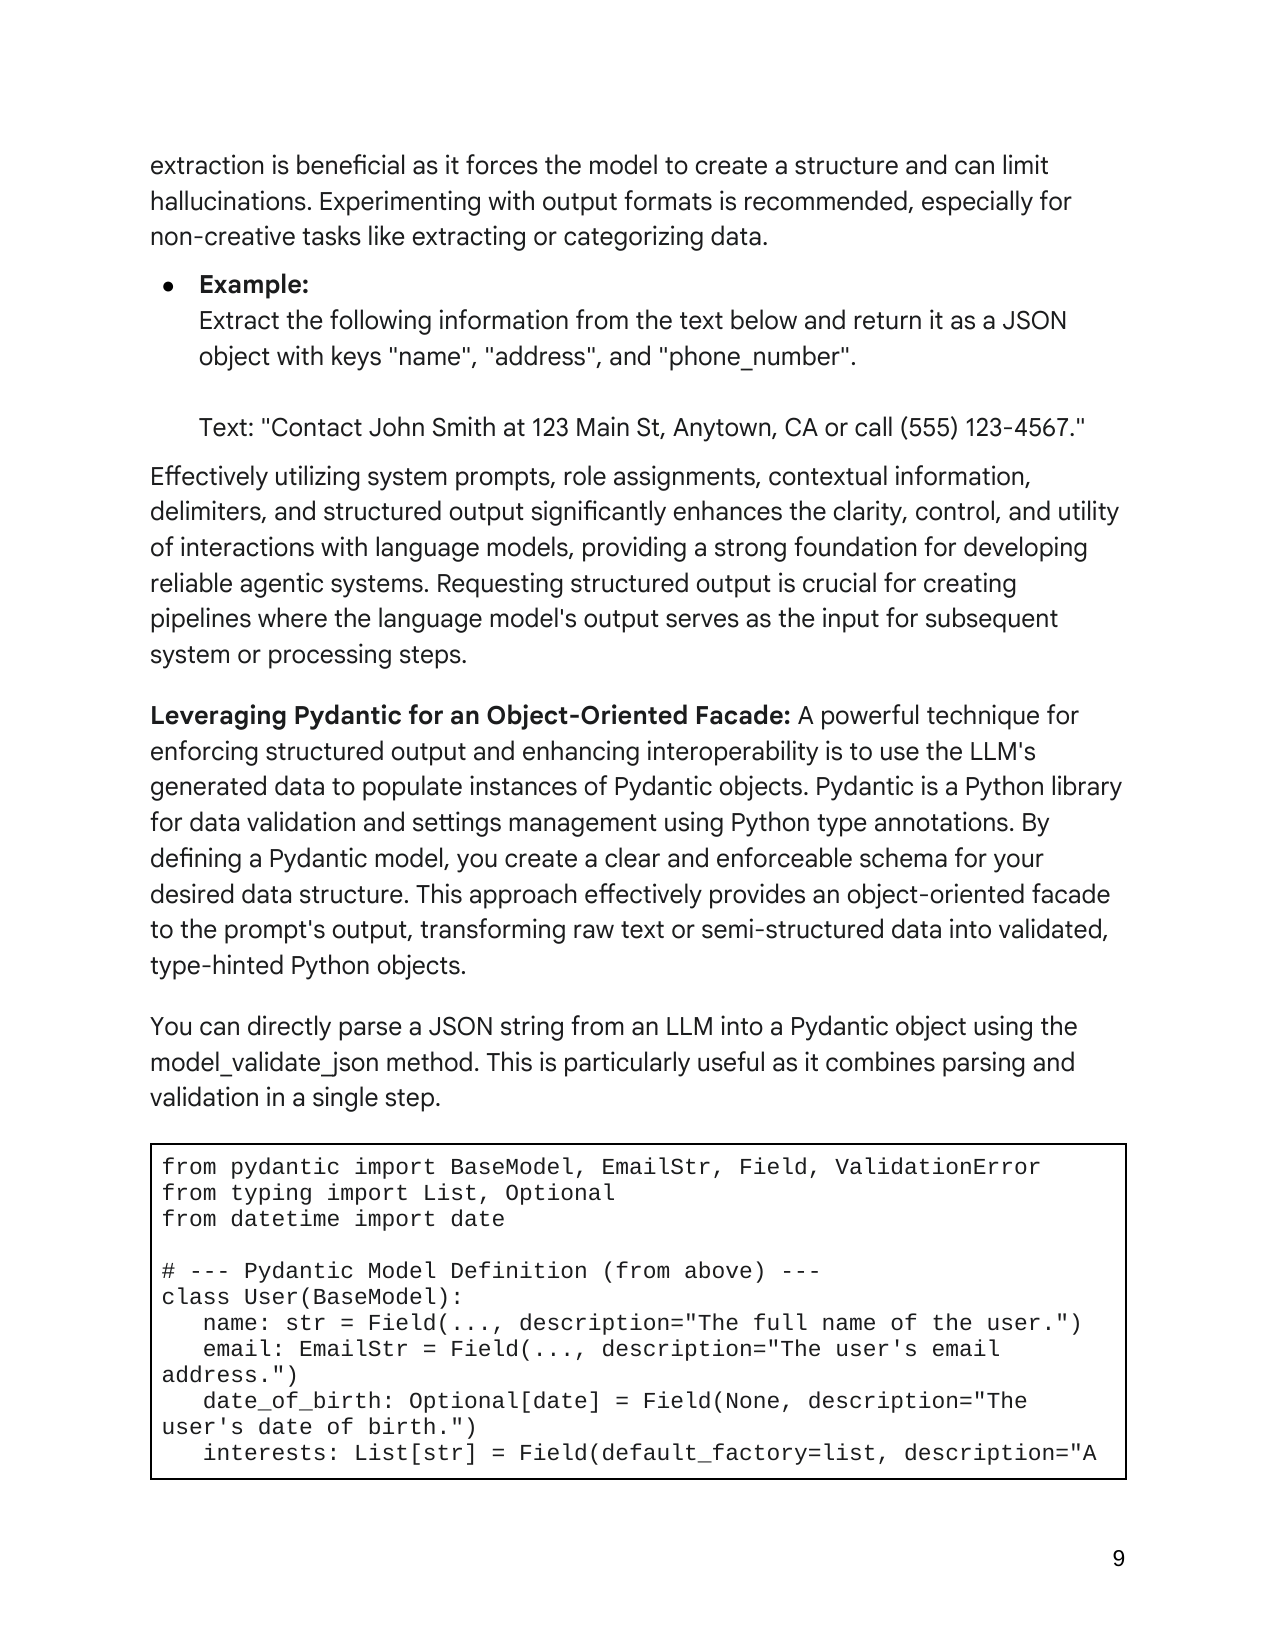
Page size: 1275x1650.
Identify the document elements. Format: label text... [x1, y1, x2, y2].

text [150, 150, 1125, 253]
text Leveraging Pydantic for an Object-Oriented Facade: A powerful technique for enforcing structured output and enhancing interoperability is to use the LLM's generated data to populate instances of Pydantic objects. Pydantic is a Python library for data validation and settings management using Python type annotations. By defining a Pydantic model, you create a clear and enforceable schema for your desired data structure. This approach effectively provides an object-oriented facade to the prompt's output, transforming raw text or semi-structured data into validated, type-hinted Python objects. [150, 700, 1125, 982]
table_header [152, 1145, 1125, 1477]
list Example: Extract the following information from the text below and return it as a JSON object with keys "name", "address", and "phone_number". Text: "Contact John Smith at 123 Main St, Anytown, CA or call (555) 123-4567." [161, 270, 1125, 444]
text You can directly parse a JSON string from an LLM into a Pydantic object using the model_validate_json method. This is particularly useful as it combines parsing and validation in a single step. [150, 1011, 1125, 1114]
text Effectively utilizing system prompts, role assignments, contextual information, delimiters, and structured output significantly enhances the clarity, control, and utility of interactions with language models, providing a strong foundation for developing reliable agentic systems. Requesting structured output is crucial for creating pipelines where the language model's output serves as the input for subsequent system or processing steps. [150, 461, 1125, 671]
